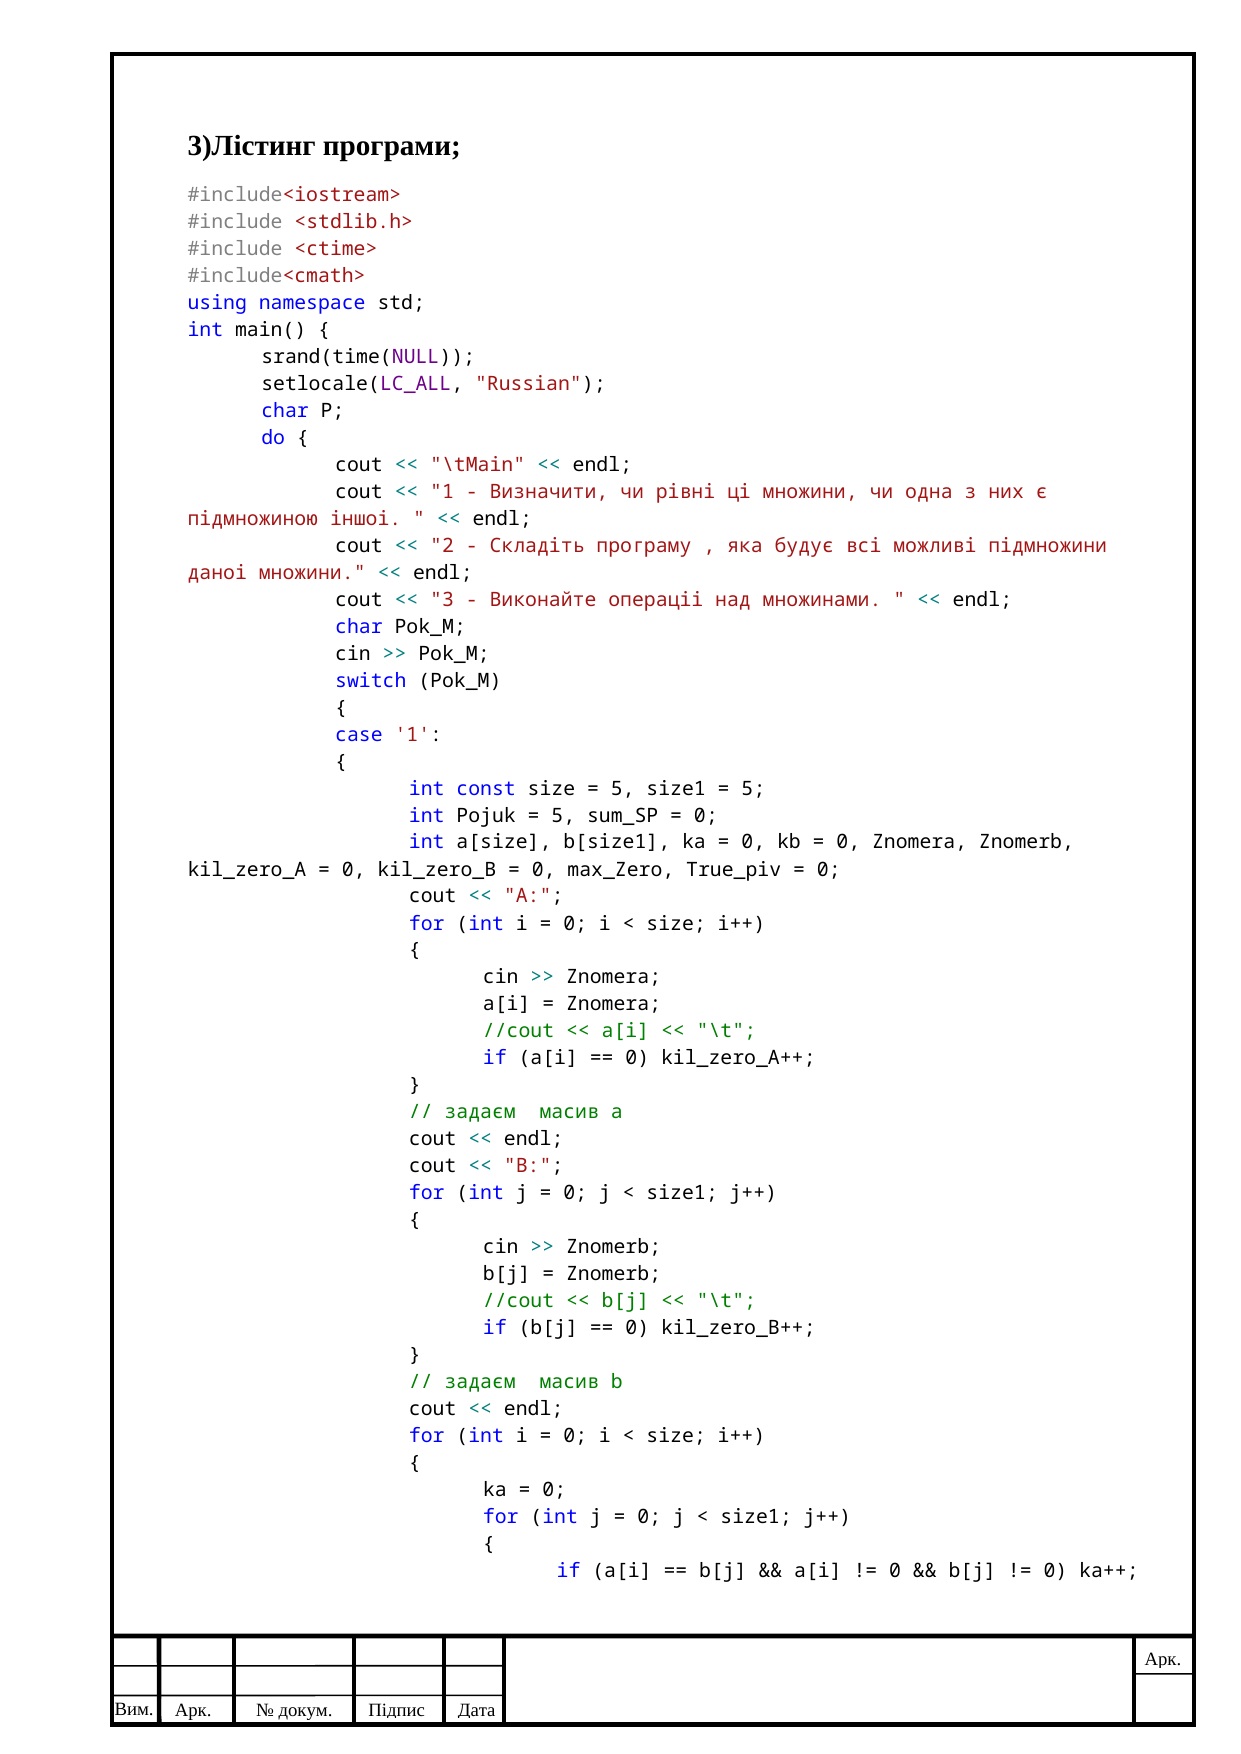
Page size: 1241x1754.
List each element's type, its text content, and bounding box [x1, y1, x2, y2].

text #include <stdlib.h> [187, 207, 1167, 234]
text #include <ctime> [187, 234, 1167, 261]
text { [187, 936, 1167, 963]
text cout << "A:"; [187, 882, 1167, 909]
text { [187, 693, 1167, 720]
text if (a[i] == 0) kil_zero_A++; [187, 1044, 1167, 1071]
text } [187, 1071, 1167, 1098]
text ka = 0; [187, 1475, 1167, 1502]
text do { [187, 423, 1167, 450]
text for (int i = 0; i < size; i++) [187, 909, 1167, 936]
text // задаєм масив b [187, 1367, 1167, 1394]
text for (int j = 0; j < size1; j++) [187, 1178, 1167, 1206]
text switch (Pok_M) [187, 666, 1167, 693]
text for (int j = 0; j < size1; j++) [187, 1502, 1167, 1529]
text srand(time(NULL)); [187, 342, 1167, 369]
text b[j] = Znomerb; [187, 1259, 1167, 1286]
text // задаєм масив а [187, 1098, 1167, 1124]
text cin >> Pok_M; [187, 639, 1167, 666]
text char Pok_M; [187, 612, 1167, 639]
text if (b[j] == 0) kil_zero_B++; [187, 1313, 1167, 1340]
text int main() { [187, 315, 1167, 342]
text #include<cmath> [187, 261, 1167, 288]
text cout << "2 - Складiть програму , яка будує всi можливi пiдмножини даноi множини." << endl; [187, 531, 1167, 585]
text { [187, 1529, 1167, 1556]
text cout << endl; [187, 1394, 1167, 1421]
text //cout << b[j] << "\t"; [187, 1286, 1167, 1313]
text cin >> Znomera; [187, 963, 1167, 990]
text cout << "1 - Визначити, чи рiвнi цi множини, чи одна з них є пiдмножиною iншоi. " << endl; [187, 477, 1167, 531]
text cout << "\tMain" << endl; [187, 450, 1167, 477]
text cout << "3 - Виконайте операцii над множинами. " << endl; [187, 585, 1167, 612]
text using namespace std; [187, 288, 1167, 315]
text a[i] = Znomera; [187, 990, 1167, 1017]
text case '1': [187, 720, 1167, 747]
text 3)Лістинг програми; [187, 128, 1167, 161]
text setlocale(LC_ALL, "Russian"); [187, 369, 1167, 396]
text { [187, 1448, 1167, 1475]
text //cout << a[i] << "\t"; [187, 1017, 1167, 1044]
text for (int i = 0; i < size; i++) [187, 1421, 1167, 1448]
text int a[size], b[size1], ka = 0, kb = 0, Znomera, Znomerb, kil_zero_A = 0, kil_zero_B = 0, max_Zero, True_piv = 0; [187, 828, 1167, 882]
text cout << "B:"; [187, 1152, 1167, 1178]
text { [187, 1206, 1167, 1232]
text cin >> Znomerb; [187, 1232, 1167, 1259]
text if (a[i] == b[j] && a[i] != 0 && b[j] != 0) ka++; [187, 1556, 1167, 1583]
text { [187, 747, 1167, 774]
text char P; [187, 396, 1167, 423]
text } [187, 1340, 1167, 1367]
text int const size = 5, size1 = 5; [187, 774, 1167, 801]
text cout << endl; [187, 1124, 1167, 1152]
text #include<iostream> [187, 180, 1167, 207]
text int Pojuk = 5, sum_SP = 0; [187, 801, 1167, 828]
